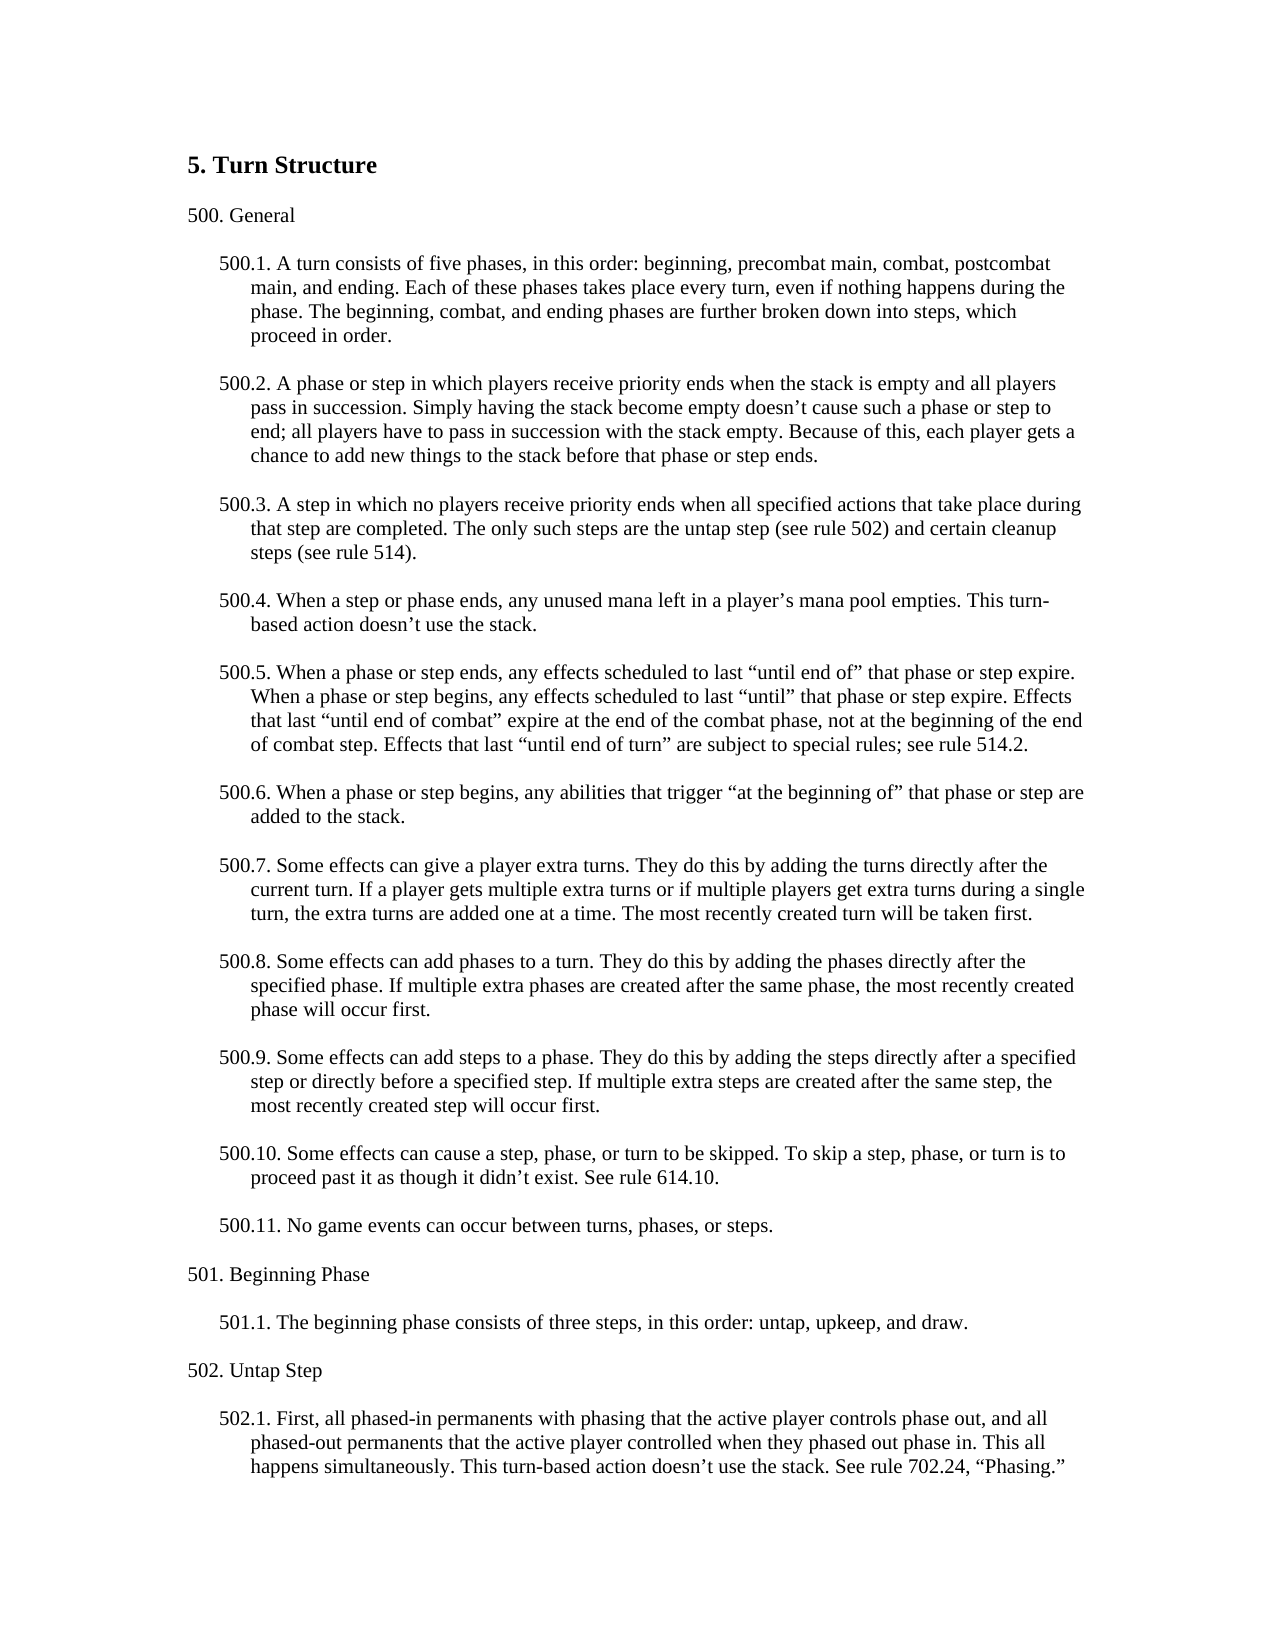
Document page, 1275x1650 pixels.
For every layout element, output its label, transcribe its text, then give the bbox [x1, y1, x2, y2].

text 501.1. The beginning phase consists of three steps, in this order: untap, upkeep, and draw. [219, 1310, 1087, 1334]
text 500.5. When a phase or step ends, any effects scheduled to last “until end of” that phase or step expire. When a phase or step begins, any effects scheduled to last “until” that phase or step expire. Effects that last “until end of combat” expire at the end of the combat phase, not at the beginning of the end of combat step. Effects that last “until end of turn” are subject to special rules; see rule 514.2. [219, 660, 1087, 756]
text 502. Untap Step [187, 1358, 1087, 1382]
text 500.10. Some effects can cause a step, phase, or turn to be skipped. To skip a step, phase, or turn is to proceed past it as though it didn’t exist. See rule 614.10. [219, 1141, 1087, 1189]
text 500.8. Some effects can add phases to a turn. They do this by adding the phases directly after the specified phase. If multiple extra phases are created after the same phase, the most recently created phase will occur first. [219, 949, 1087, 1021]
text 500.6. When a phase or step begins, any abilities that trigger “at the beginning of” that phase or step are added to the stack. [219, 780, 1087, 828]
text 500.3. A step in which no players receive priority ends when all specified actions that take place during that step are completed. The only such steps are the untap step (see rule 502) and certain cleanup steps (see rule 514). [219, 492, 1087, 564]
text 500.9. Some effects can add steps to a phase. They do this by adding the steps directly after a specified step or directly before a specified step. If multiple extra steps are created after the same step, the most recently created step will occur first. [219, 1045, 1087, 1117]
subtitle 5. Turn Structure [187, 150, 1087, 179]
text 500.1. A turn consists of five phases, in this order: beginning, precombat main, combat, postcombat main, and ending. Each of these phases takes place every turn, even if nothing happens during the phase. The beginning, combat, and ending phases are further broken down into steps, which proceed in order. [219, 251, 1087, 347]
text 500.11. No game events can occur between turns, phases, or steps. [219, 1213, 1087, 1237]
text 502.1. First, all phased-in permanents with phasing that the active player controls phase out, and all phased-out permanents that the active player controlled when they phased out phase in. This all happens simultaneously. This turn-based action doesn’t use the stack. See rule 702.24, “Phasing.” [219, 1406, 1087, 1478]
text 500.2. A phase or step in which players receive priority ends when the stack is empty and all players pass in succession. Simply having the stack become empty doesn’t cause such a phase or step to end; all players have to pass in succession with the stack empty. Because of this, each player gets a chance to add new things to the stack before that phase or step ends. [219, 371, 1087, 467]
text 500.4. When a step or phase ends, any unused mana left in a player’s mana pool empties. This turn-based action doesn’t use the stack. [219, 588, 1087, 636]
text 500.7. Some effects can give a player extra turns. They do this by adding the turns directly after the current turn. If a player gets multiple extra turns or if multiple players get extra turns during a single turn, the extra turns are added one at a time. The most recently created turn will be taken first. [219, 852, 1087, 925]
text 501. Beginning Phase [187, 1262, 1087, 1286]
text 500. General [187, 203, 1087, 227]
